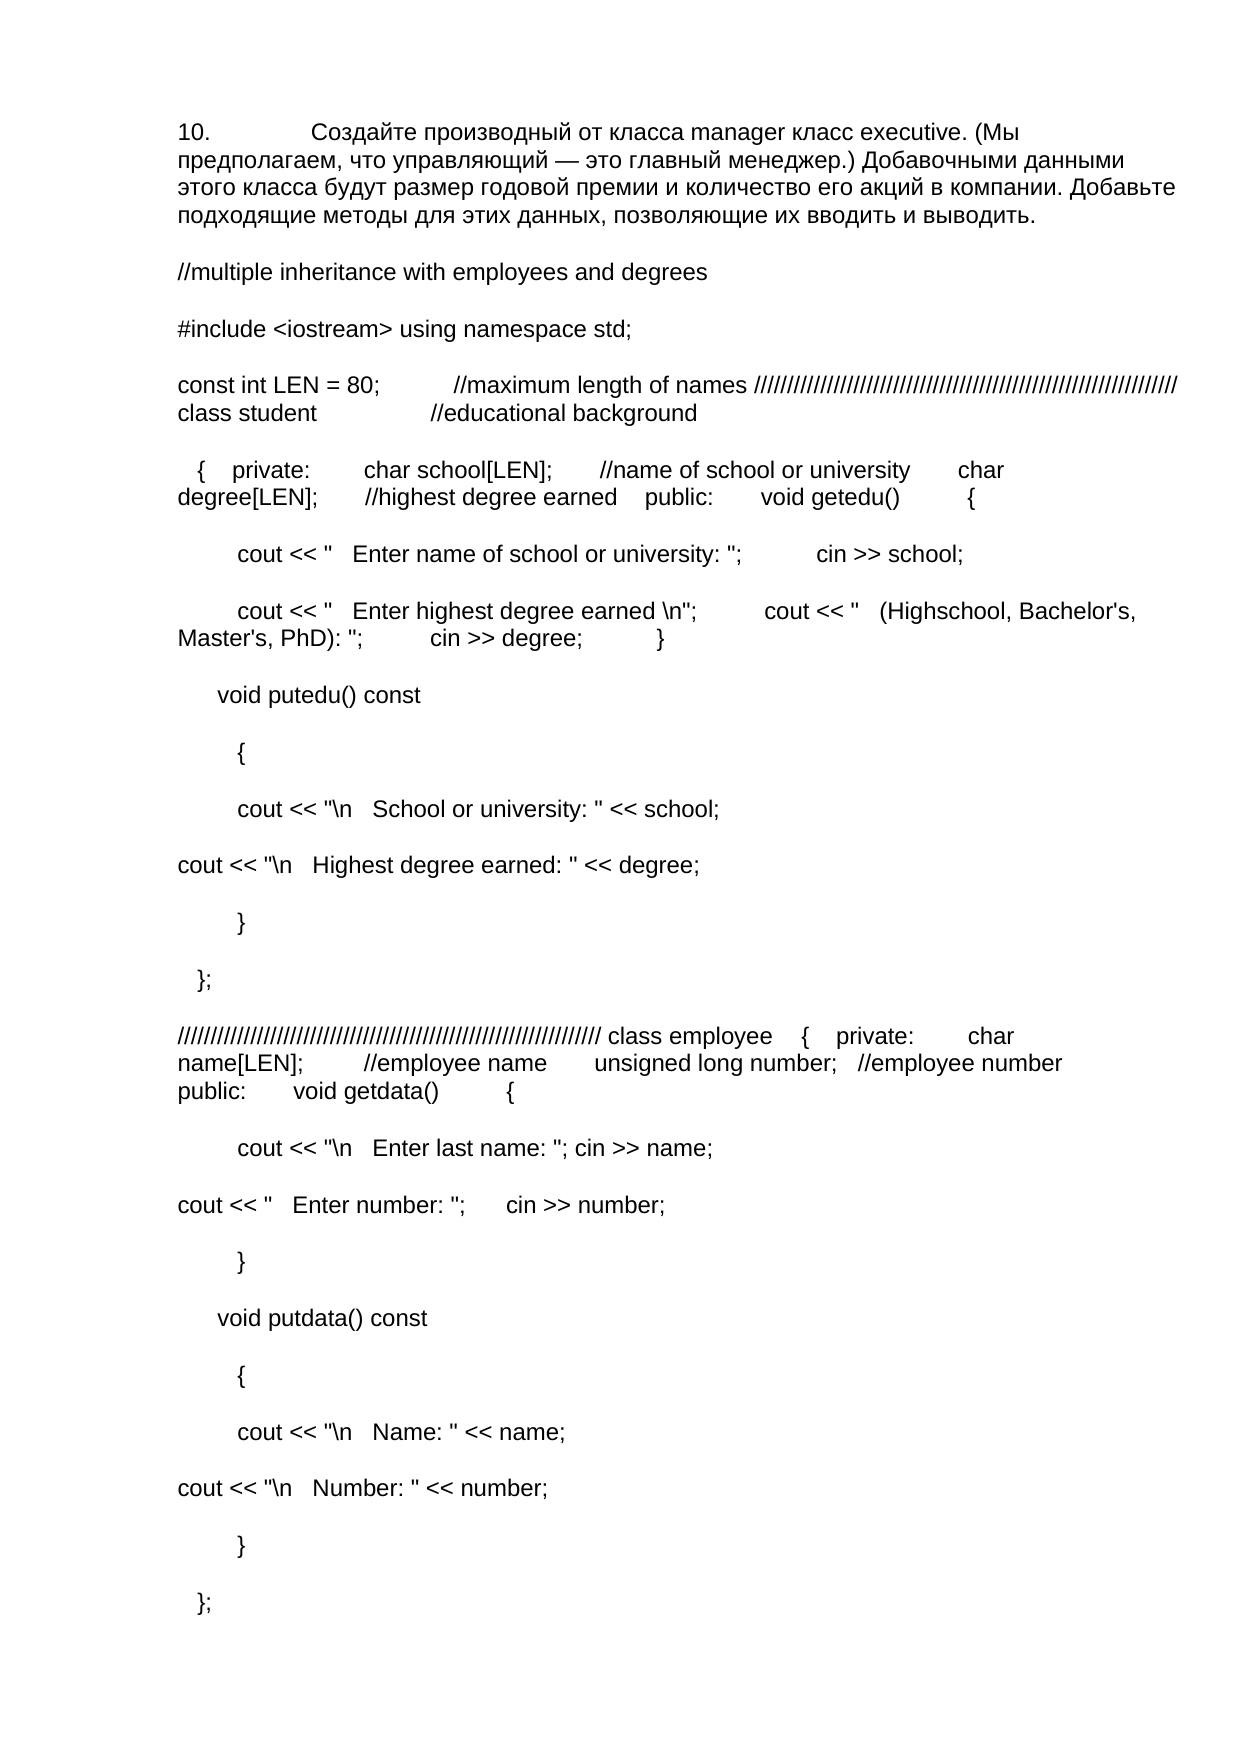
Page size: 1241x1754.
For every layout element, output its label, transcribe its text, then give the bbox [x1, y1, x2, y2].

text //multiple inheritance with employees and degrees [177, 258, 1181, 285]
text 10. Создайте производный от класса manager класс executive. (Мы предполагаем, что управляющий — это главный менеджер.) Добавочными данными этого класса будут размер годовой премии и количество его акций в компании. Добавьте подходящие методы для этих данных, позволяющие их вводить и выводить. [177, 118, 1181, 228]
text cout << "\n Enter last name: "; cin >> name; [177, 1134, 1181, 1161]
text cout << "\n Highest degree earned: " << degree; [177, 851, 1181, 879]
text } [177, 1531, 1181, 1559]
text #include <iostream> using namespace std; [177, 314, 1181, 342]
text cout << " Enter number: "; cin >> number; [177, 1191, 1181, 1218]
text cout << "\n Number: " << number; [177, 1474, 1181, 1502]
text }; [177, 1588, 1181, 1616]
text { [177, 1361, 1181, 1388]
text void putdata() const [177, 1304, 1181, 1332]
text cout << "\n School or university: " << school; [177, 795, 1181, 822]
text { private: char school[LEN]; //name of school or university char degree[LEN]; //highest degree earned public: void getedu() { [177, 456, 1181, 511]
text cout << " Enter highest degree earned \n"; cout << " (Highschool, Bachelor's, Master's, PhD): "; cin >> degree; } [177, 597, 1181, 652]
text cout << " Enter name of school or university: "; cin >> school; [177, 540, 1181, 568]
text //////////////////////////////////////////////////////////////// class employee { private: char name[LEN]; //employee name unsigned long number; //employee number public: void getdata() { [177, 1022, 1181, 1104]
text { [177, 738, 1181, 766]
text const int LEN = 80; //maximum length of names //////////////////////////////////////////////////////////////// class student //educational background [177, 371, 1181, 426]
text } [177, 908, 1181, 936]
text } [177, 1247, 1181, 1275]
text }; [177, 965, 1181, 993]
text cout << "\n Name: " << name; [177, 1418, 1181, 1445]
text void putedu() const [177, 681, 1181, 709]
